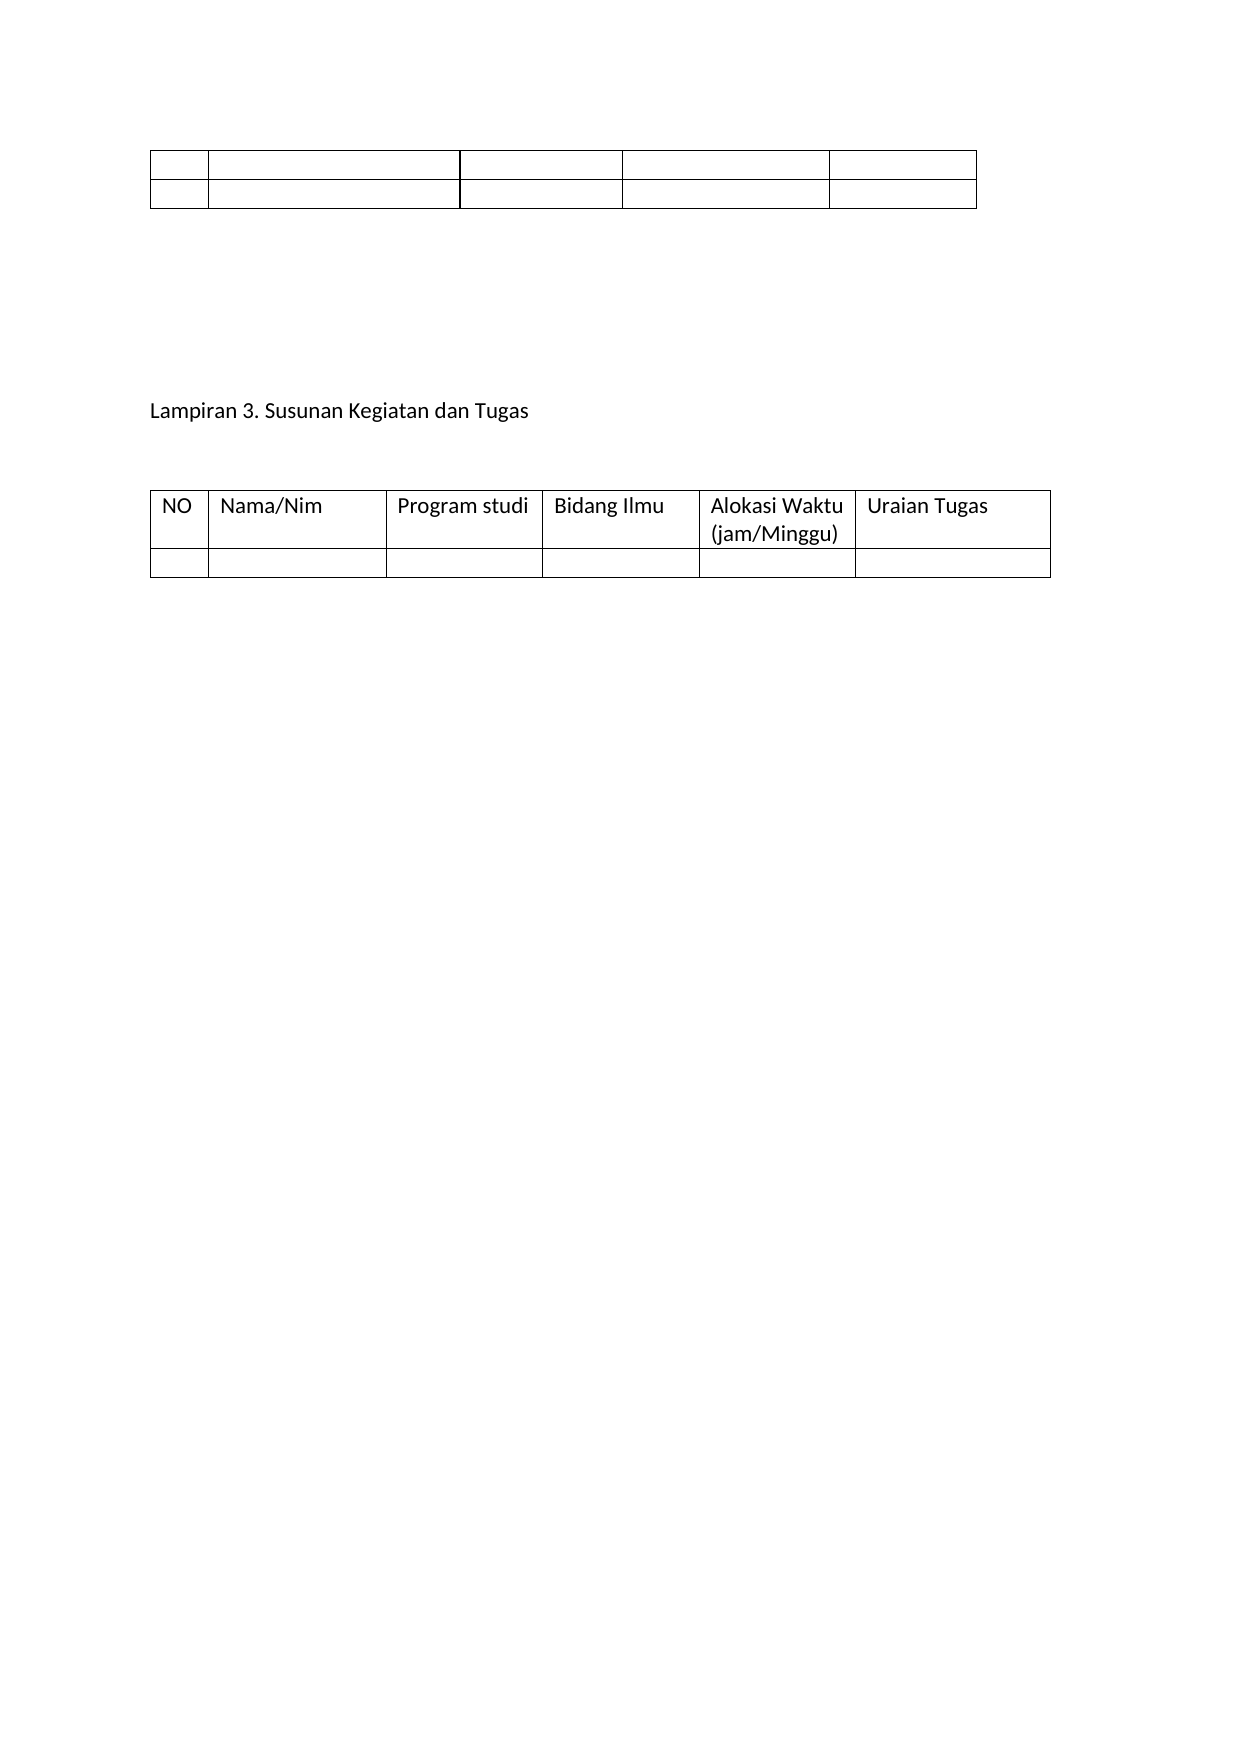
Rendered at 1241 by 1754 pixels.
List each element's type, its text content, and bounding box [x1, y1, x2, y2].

table_cell [830, 180, 976, 208]
table_header Nama/Nim [209, 491, 386, 547]
table_cell [209, 180, 459, 208]
table_cell [387, 549, 542, 577]
table_cell [623, 180, 829, 208]
table_cell [151, 180, 208, 208]
text Lampiran 3. Susunan Kegiatan dan Tugas [150, 397, 1090, 425]
table_cell [830, 151, 976, 179]
table_header Bidang Ilmu [543, 491, 699, 547]
table_header Alokasi Waktu (jam/Minggu) [700, 491, 855, 547]
table_cell [151, 549, 208, 577]
table_cell [209, 549, 386, 577]
table_header Program studi [387, 491, 542, 547]
table_cell [856, 549, 1050, 577]
table_cell [461, 151, 622, 179]
table_cell [700, 549, 855, 577]
table_header NO [151, 491, 208, 547]
table_cell [543, 549, 699, 577]
table_header Uraian Tugas [856, 491, 1050, 547]
table_cell [461, 180, 622, 208]
table_cell [209, 151, 459, 179]
table_cell [151, 151, 208, 179]
table_cell [623, 151, 829, 179]
